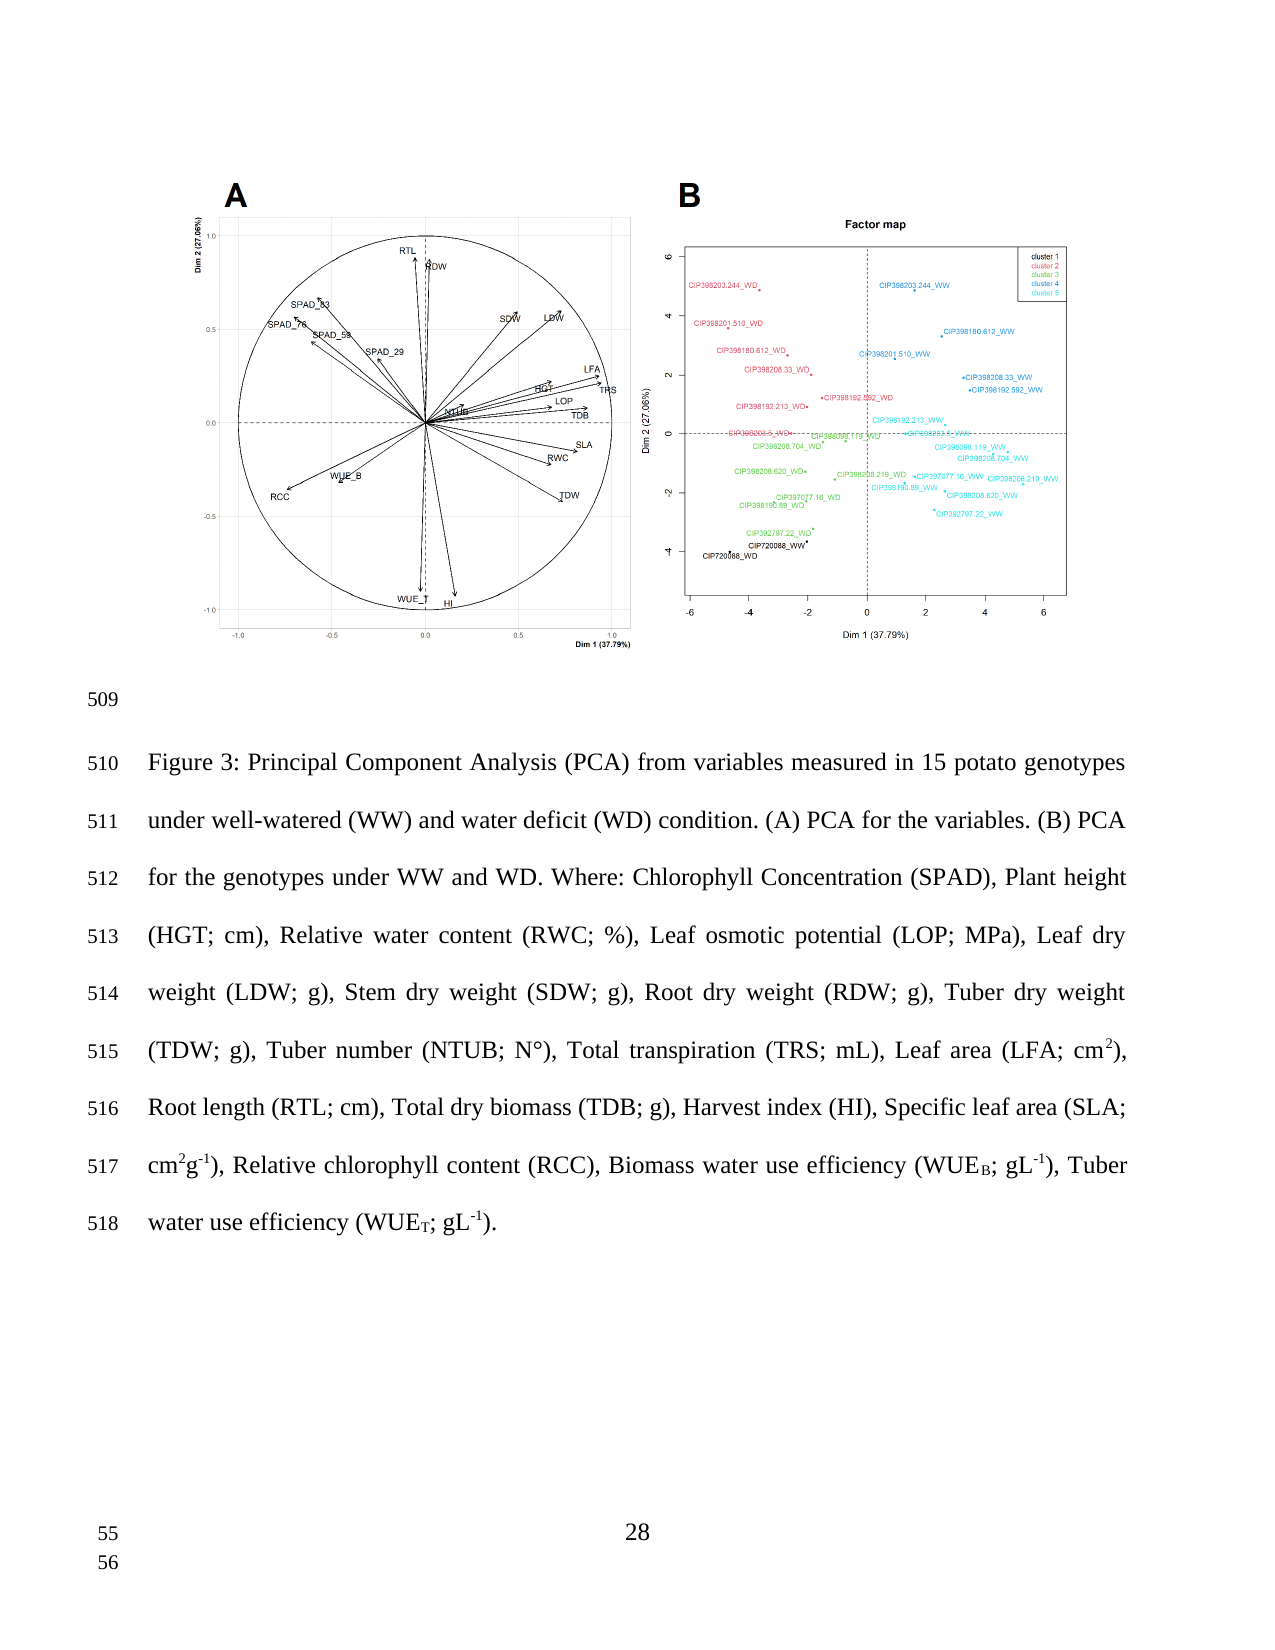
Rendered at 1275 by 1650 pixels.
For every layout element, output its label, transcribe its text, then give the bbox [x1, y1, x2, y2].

picture [186, 147, 1089, 706]
text Figure 3: Principal Component Analysis (PCA) from variables measured in 15 potato genotypes under well-watered (WW) and water deficit (WD) condition. (A) PCA for the variables. (B) PCA for the genotypes under WW and WD. Where: Chlorophyll Concentration (SPAD), Plant height (HGT; cm), Relative water content (RWC; %), Leaf osmotic potential (LOP; MPa), Leaf dry weight (LDW; g), Stem dry weight (SDW; g), Root dry weight (RDW; g), Tuber dry weight (TDW; g), Tuber number (NTUB; N°), Total transpiration (TRS; mL), Leaf area (LFA; cm2), Root length (RTL; cm), Total dry biomass (TDB; g), Harvest index (HI), Specific leaf area (SLA; cm2g-1), Relative chlorophyll content (RCC), Biomass water use efficiency (WUEB; gL-1), Tuber water use efficiency (WUET; gL-1). [148, 747, 1127, 1236]
